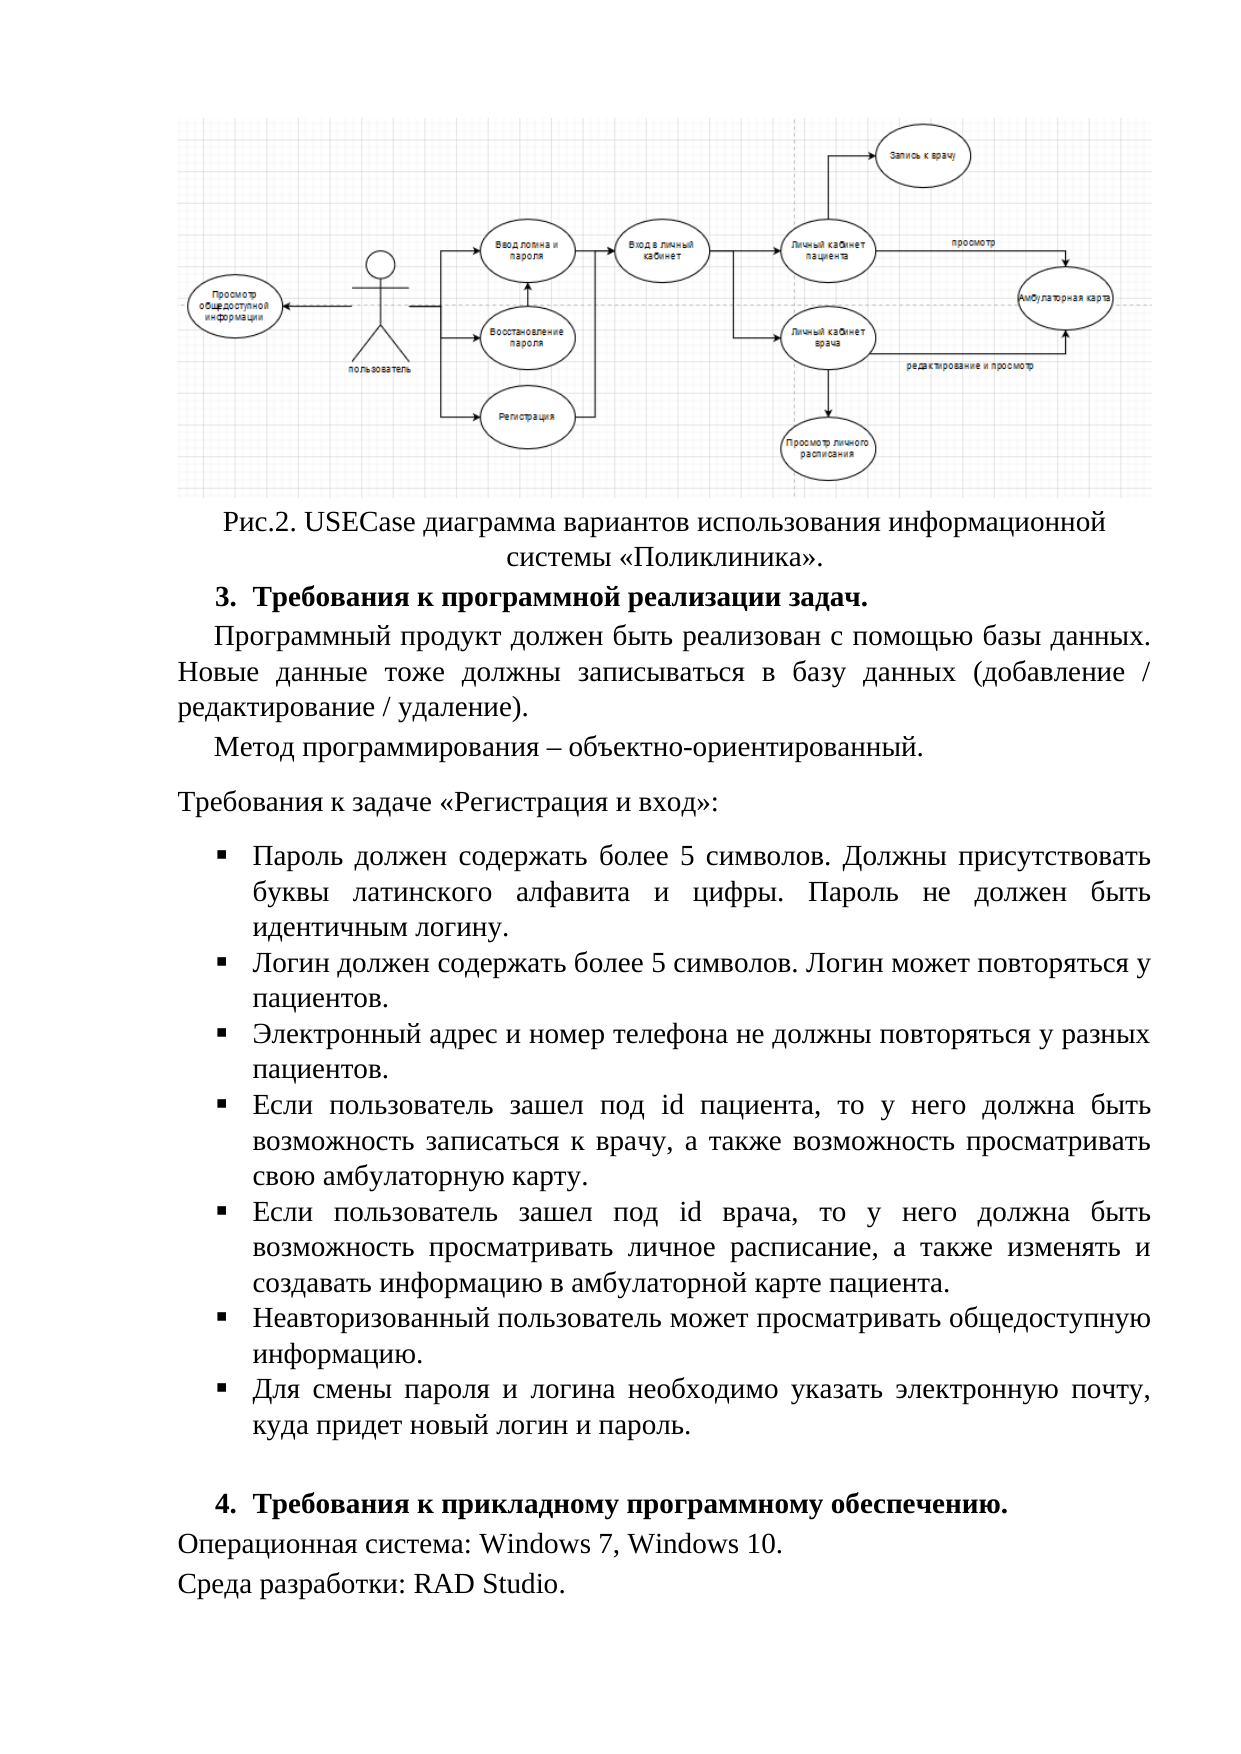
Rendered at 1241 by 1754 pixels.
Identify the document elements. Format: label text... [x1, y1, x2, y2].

text Операционная система: Windows 7, Windows 10. [177, 1526, 1152, 1560]
list Электронный адрес и номер телефона не должны повторяться у разных пациентов. [215, 1016, 1152, 1085]
text Требования к задаче «Регистрация и вход»: [177, 784, 1152, 817]
picture [177, 118, 1152, 498]
list Неавторизованный пользователь может просматривать общедоступную информацию. [215, 1301, 1152, 1370]
list Для смены пароля и логина необходимо указать электронную почту, куда придет новый логин и пароль. [215, 1372, 1152, 1441]
text Метод программирования – объектно-ориентированный. [214, 729, 1152, 763]
list Требования к прикладному программному обеспечению. [215, 1487, 1152, 1520]
list Пароль должен содержать более 5 символов. Должны присутствовать буквы латинского алфавита и цифры. Пароль не должен быть идентичным логину. [215, 838, 1152, 943]
list Если пользователь зашел под id врача, то у него должна быть возможность просматривать личное расписание, а также изменять и создавать информацию в амбулаторной карте пациента. [215, 1194, 1152, 1298]
text Рис.2. USECase диаграмма вариантов использования информационной системы «Поликлиника». [177, 504, 1152, 573]
list Требования к программной реализации задач. [215, 579, 1152, 612]
text Программный продукт должен быть реализован с помощью базы данных. Новые данные тоже должны записываться в базу данных (добавление / редактирование / удаление). [177, 618, 1152, 723]
text Среда разработки: RAD Studio. [177, 1566, 1152, 1599]
list Если пользователь зашел под id пациента, то у него должна быть возможность записаться к врачу, а также возможность просматривать свою амбулаторную карту. [215, 1087, 1152, 1192]
list Логин должен содержать более 5 символов. Логин может повторяться у пациентов. [215, 945, 1152, 1014]
